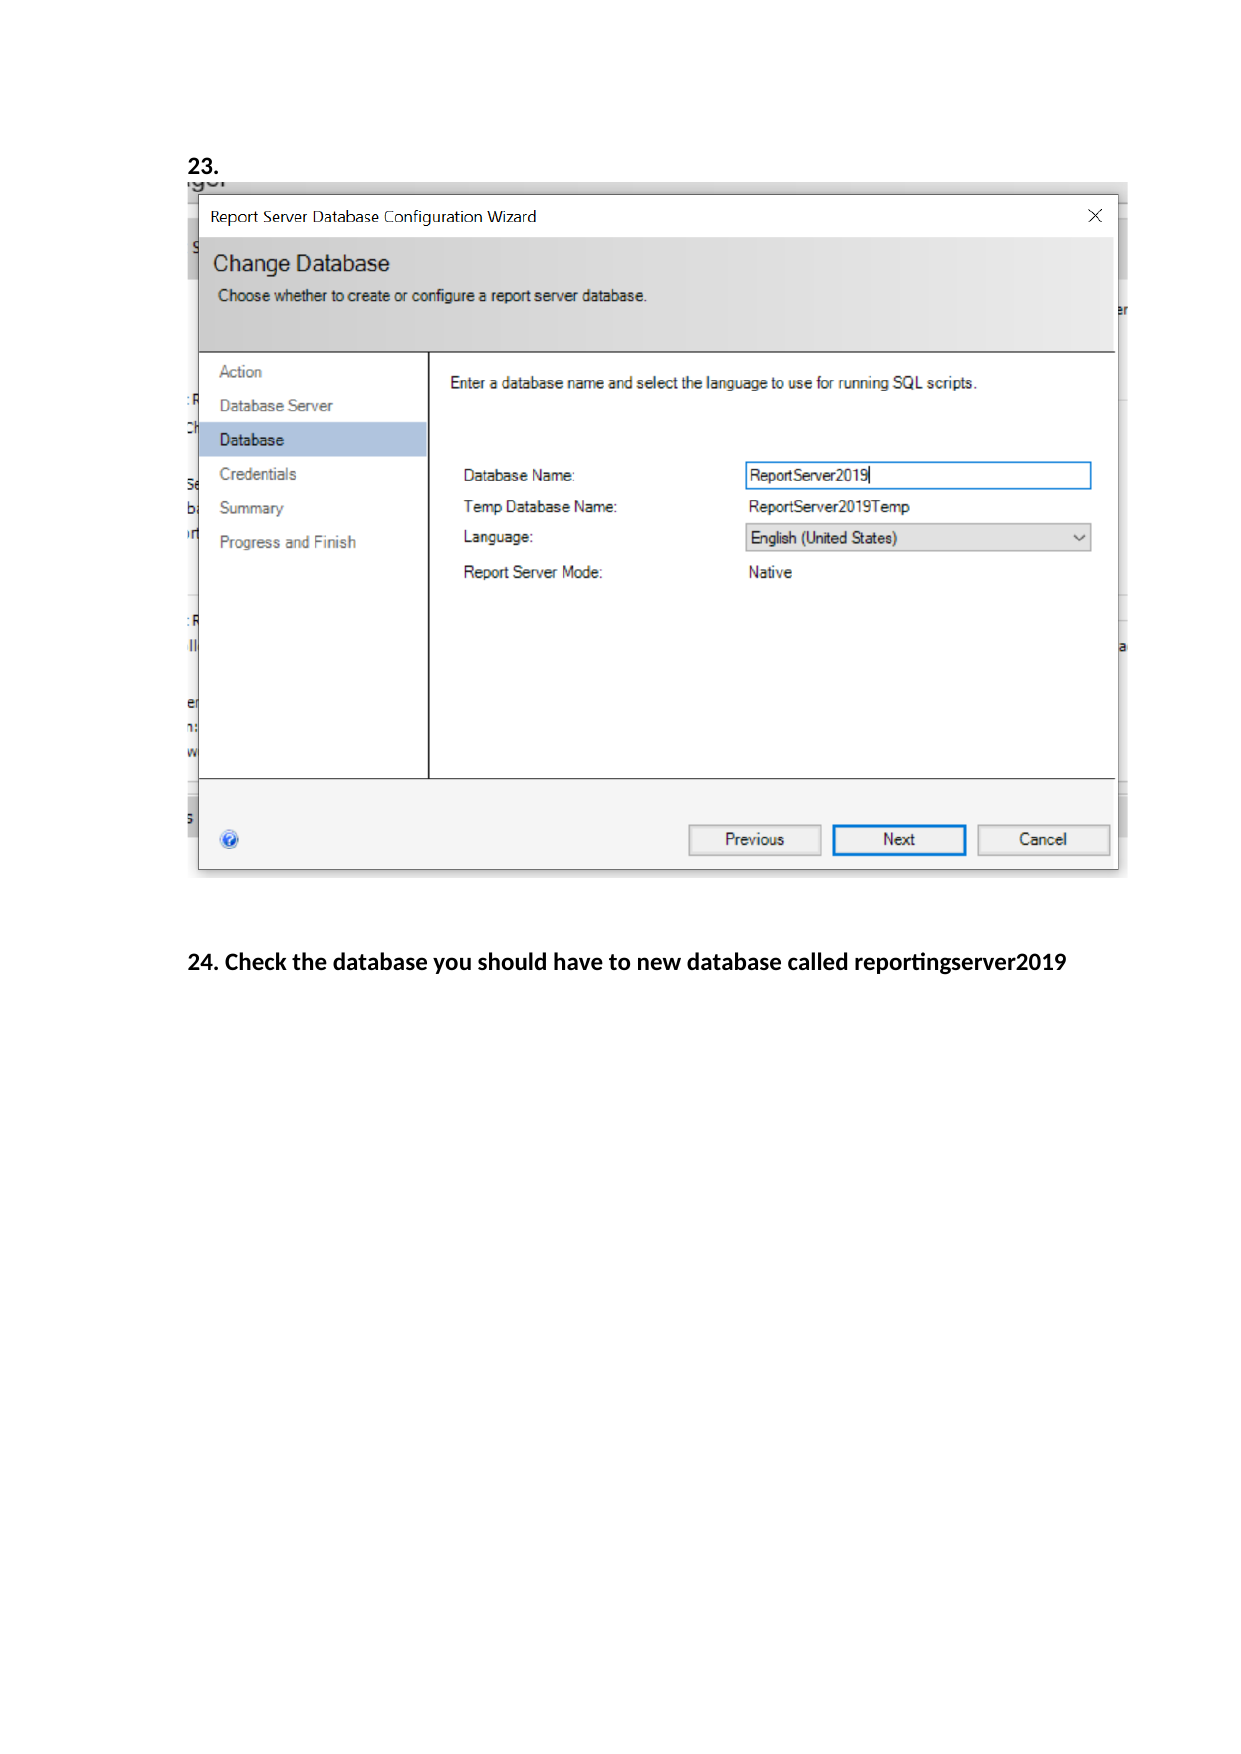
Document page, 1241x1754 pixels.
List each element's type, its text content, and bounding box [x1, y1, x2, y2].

list Check the database you should have to new database called reportingserver2019 [187, 946, 1090, 977]
picture [187, 182, 1128, 878]
